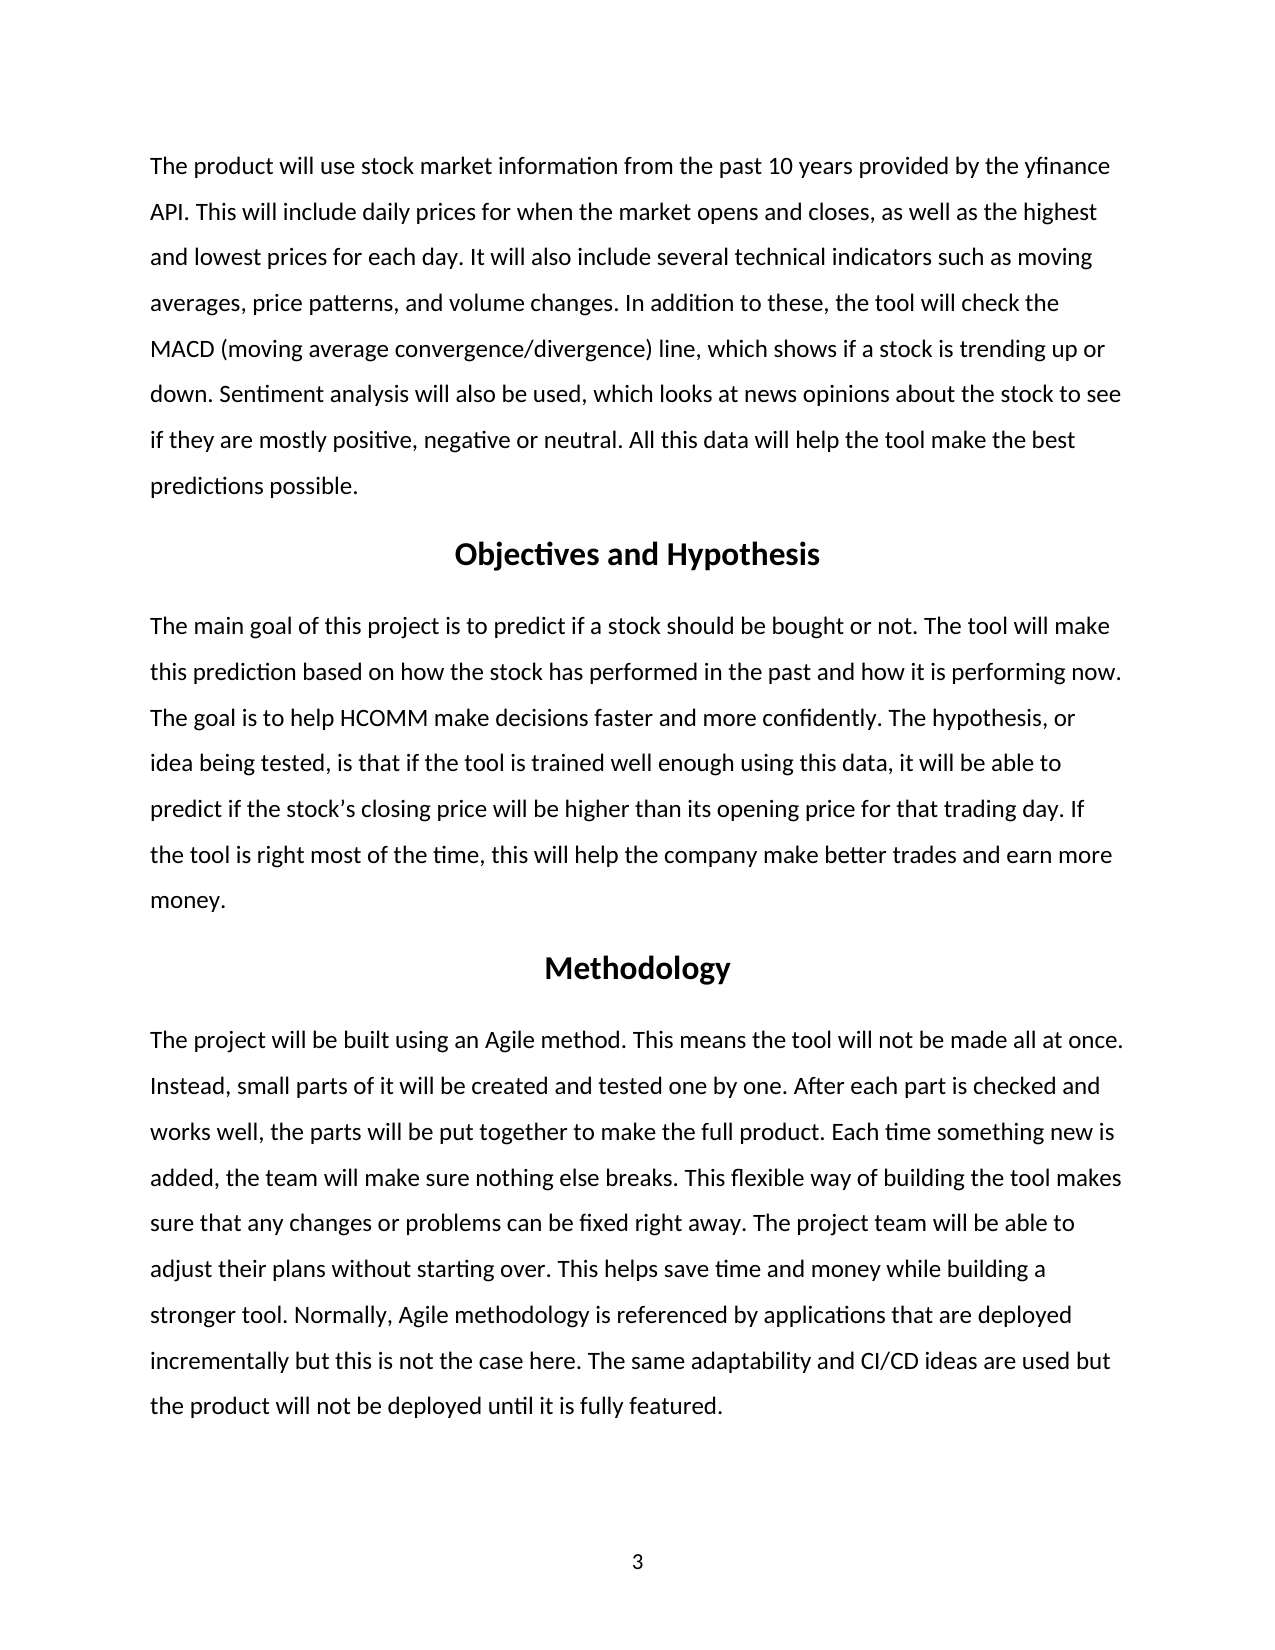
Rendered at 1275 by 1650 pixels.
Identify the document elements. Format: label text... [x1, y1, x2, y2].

text The product will use stock market information from the past 10 years provided by the yfinance API. This will include daily prices for when the market opens and closes, as well as the highest and lowest prices for each day. It will also include several technical indicators such as moving averages, price patterns, and volume changes. In addition to these, the tool will check the MACD (moving average convergence/divergence) line, which shows if a stock is trending up or down. Sentiment analysis will also be used, which looks at news opinions about the stock to see if they are mostly positive, negative or neutral. All this data will help the tool make the best predictions possible. [150, 150, 1125, 501]
text Methodology [150, 947, 1125, 988]
text The project will be built using an Agile method. This means the tool will not be made all at once. Instead, small parts of it will be created and tested one by one. After each part is checked and works well, the parts will be put together to make the full product. Each time something new is added, the team will make sure nothing else breaks. This flexible way of building the tool makes sure that any changes or problems can be fixed right away. The project team will be able to adjust their plans without starting over. This helps save time and money while building a stronger tool. Normally, Agile methodology is referenced by applications that are deployed incrementally but this is not the case here. The same adaptability and CI/CD ideas are used but the product will not be deployed until it is fully featured. [150, 1025, 1125, 1421]
text The main goal of this project is to predict if a stock should be bought or not. The tool will make this prediction based on how the stock has performed in the past and how it is performing now. The goal is to help HCOMM make decisions faster and more confidently. The hypothesis, or idea being tested, is that if the tool is trained well enough using this data, it will be able to predict if the stock’s closing price will be higher than its opening price for that trading day. If the tool is right most of the time, this will help the company make better trades and earn more money. [150, 610, 1125, 915]
text Objectives and Hypothesis [150, 532, 1125, 573]
